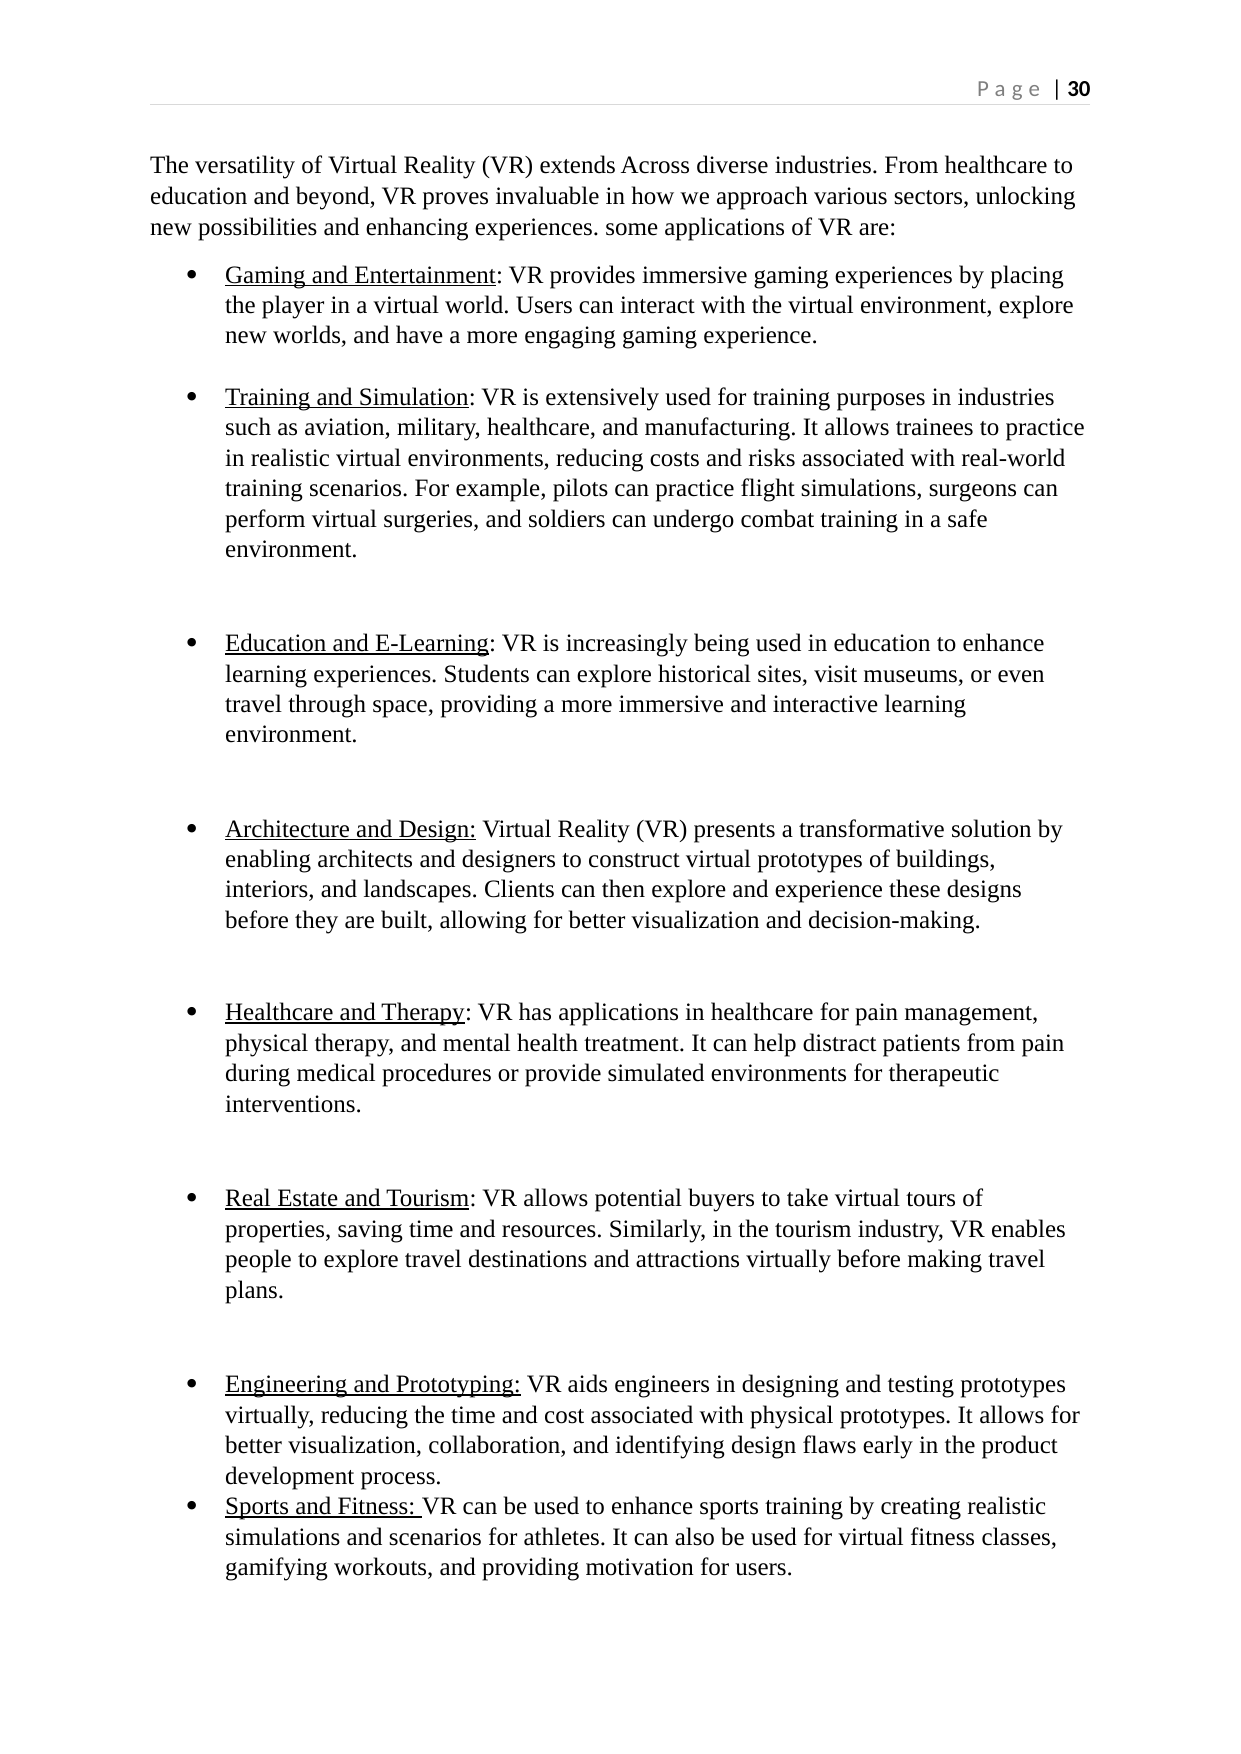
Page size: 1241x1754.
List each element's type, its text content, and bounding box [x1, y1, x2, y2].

text The versatility of Virtual Reality (VR) extends Across diverse industries. From healthcare to education and beyond, VR proves invaluable in how we approach various sectors, unlocking new possibilities and enhancing experiences. some applications of VR are: [150, 150, 1090, 241]
list Education and E-Learning: VR is increasingly being used in education to enhance learning experiences. Students can explore historical sites, visit museums, or even travel through space, providing a more immersive and interactive learning environment. [187, 628, 1090, 748]
list Sports and Fitness: VR can be used to enhance sports training by creating realistic simulations and scenarios for athletes. It can also be used for virtual fitness classes, gamifying workouts, and providing motivation for users. [187, 1491, 1090, 1581]
list Architecture and Design: Virtual Reality (VR) presents a transformative solution by enabling architects and designers to construct virtual prototypes of buildings, interiors, and landscapes. Clients can then explore and experience these designs before they are built, allowing for better visualization and decision-making. [187, 814, 1090, 934]
list Real Estate and Tourism: VR allows potential buyers to take virtual tours of properties, saving time and resources. Similarly, in the tourism industry, VR enables people to explore travel destinations and attractions virtually before making travel plans. [187, 1183, 1090, 1303]
list Training and Simulation: VR is extensively used for training purposes in industries such as aviation, military, healthcare, and manufacturing. It allows trainees to practice in realistic virtual environments, reducing costs and risks associated with real-world training scenarios. For example, pilots can practice flight simulations, surgeons can perform virtual surgeries, and soldiers can undergo combat training in a safe environment. [187, 382, 1090, 563]
list Engineering and Prototyping: VR aids engineers in designing and testing prototypes virtually, reducing the time and cost associated with physical prototypes. It allows for better visualization, collaboration, and identifying design flaws early in the product development process. [187, 1369, 1090, 1489]
list Healthcare and Therapy: VR has applications in healthcare for pain management, physical therapy, and mental health treatment. It can help distract patients from pain during medical procedures or provide simulated environments for therapeutic interventions. [187, 997, 1090, 1117]
list Gaming and Entertainment: VR provides immersive gaming experiences by placing the player in a virtual world. Users can interact with the virtual environment, explore new worlds, and have a more engaging gaming experience. [187, 260, 1090, 349]
